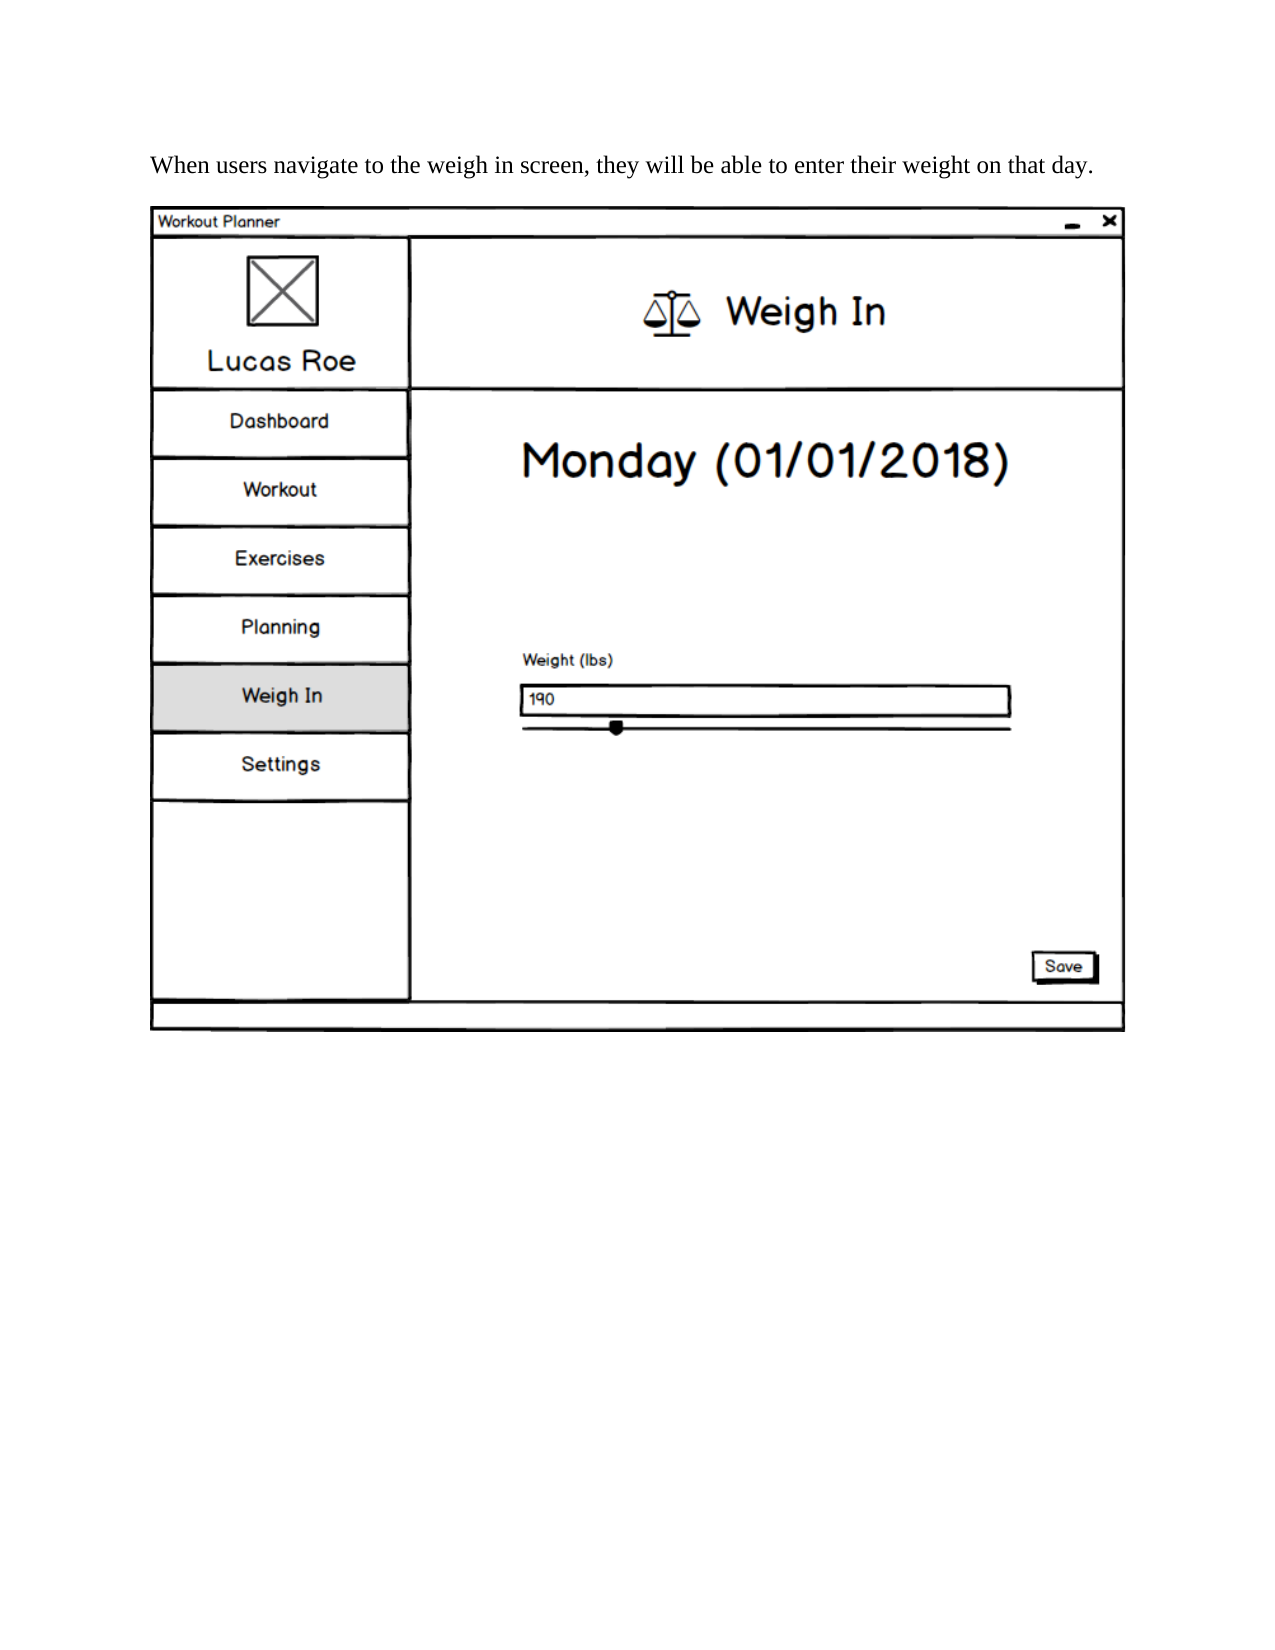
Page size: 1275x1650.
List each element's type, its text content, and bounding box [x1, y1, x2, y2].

picture [150, 206, 1125, 1032]
text When users navigate to the weigh in screen, they will be able to enter their weight on that day. [150, 150, 1125, 206]
